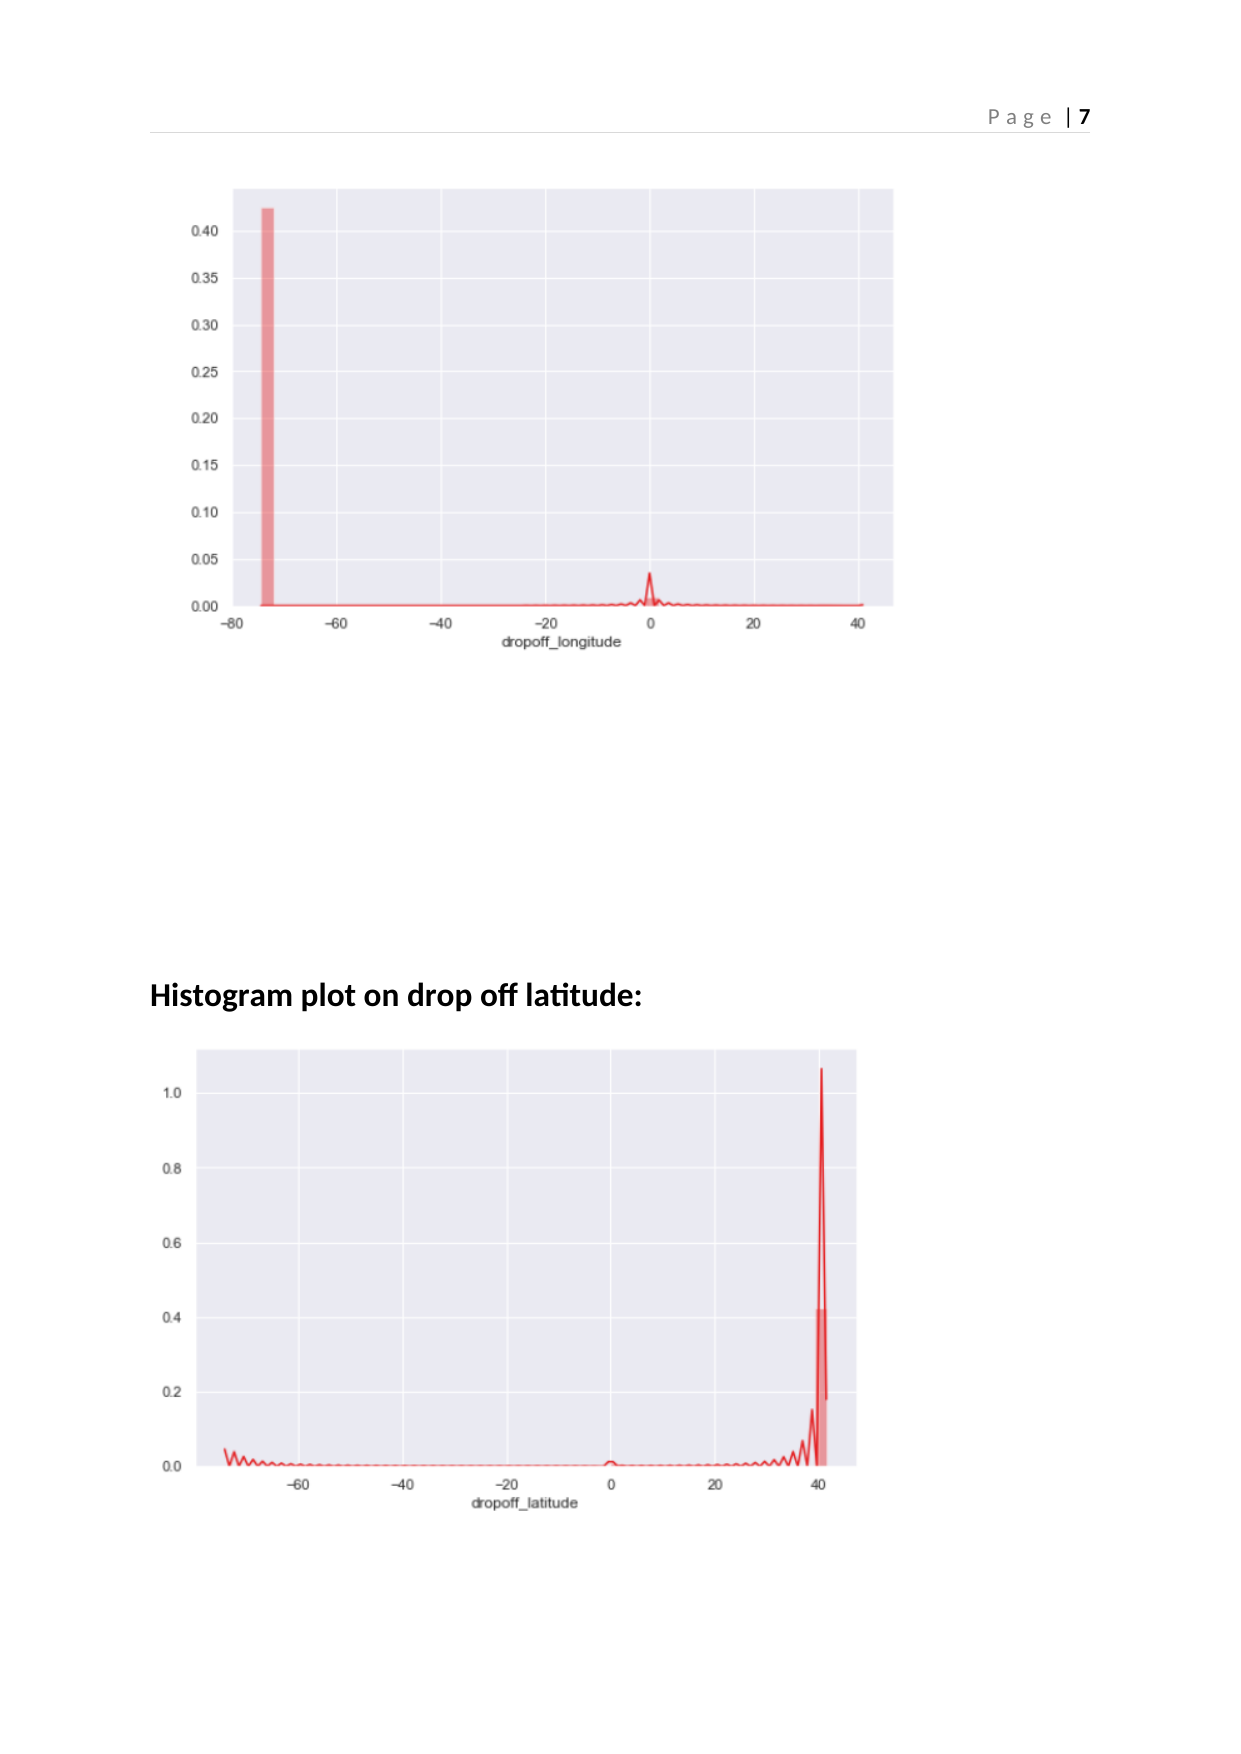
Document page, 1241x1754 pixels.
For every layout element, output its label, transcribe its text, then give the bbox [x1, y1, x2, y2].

text Histogram plot on drop off latitude: [150, 974, 1090, 1015]
picture [150, 1034, 869, 1531]
picture [150, 161, 913, 653]
